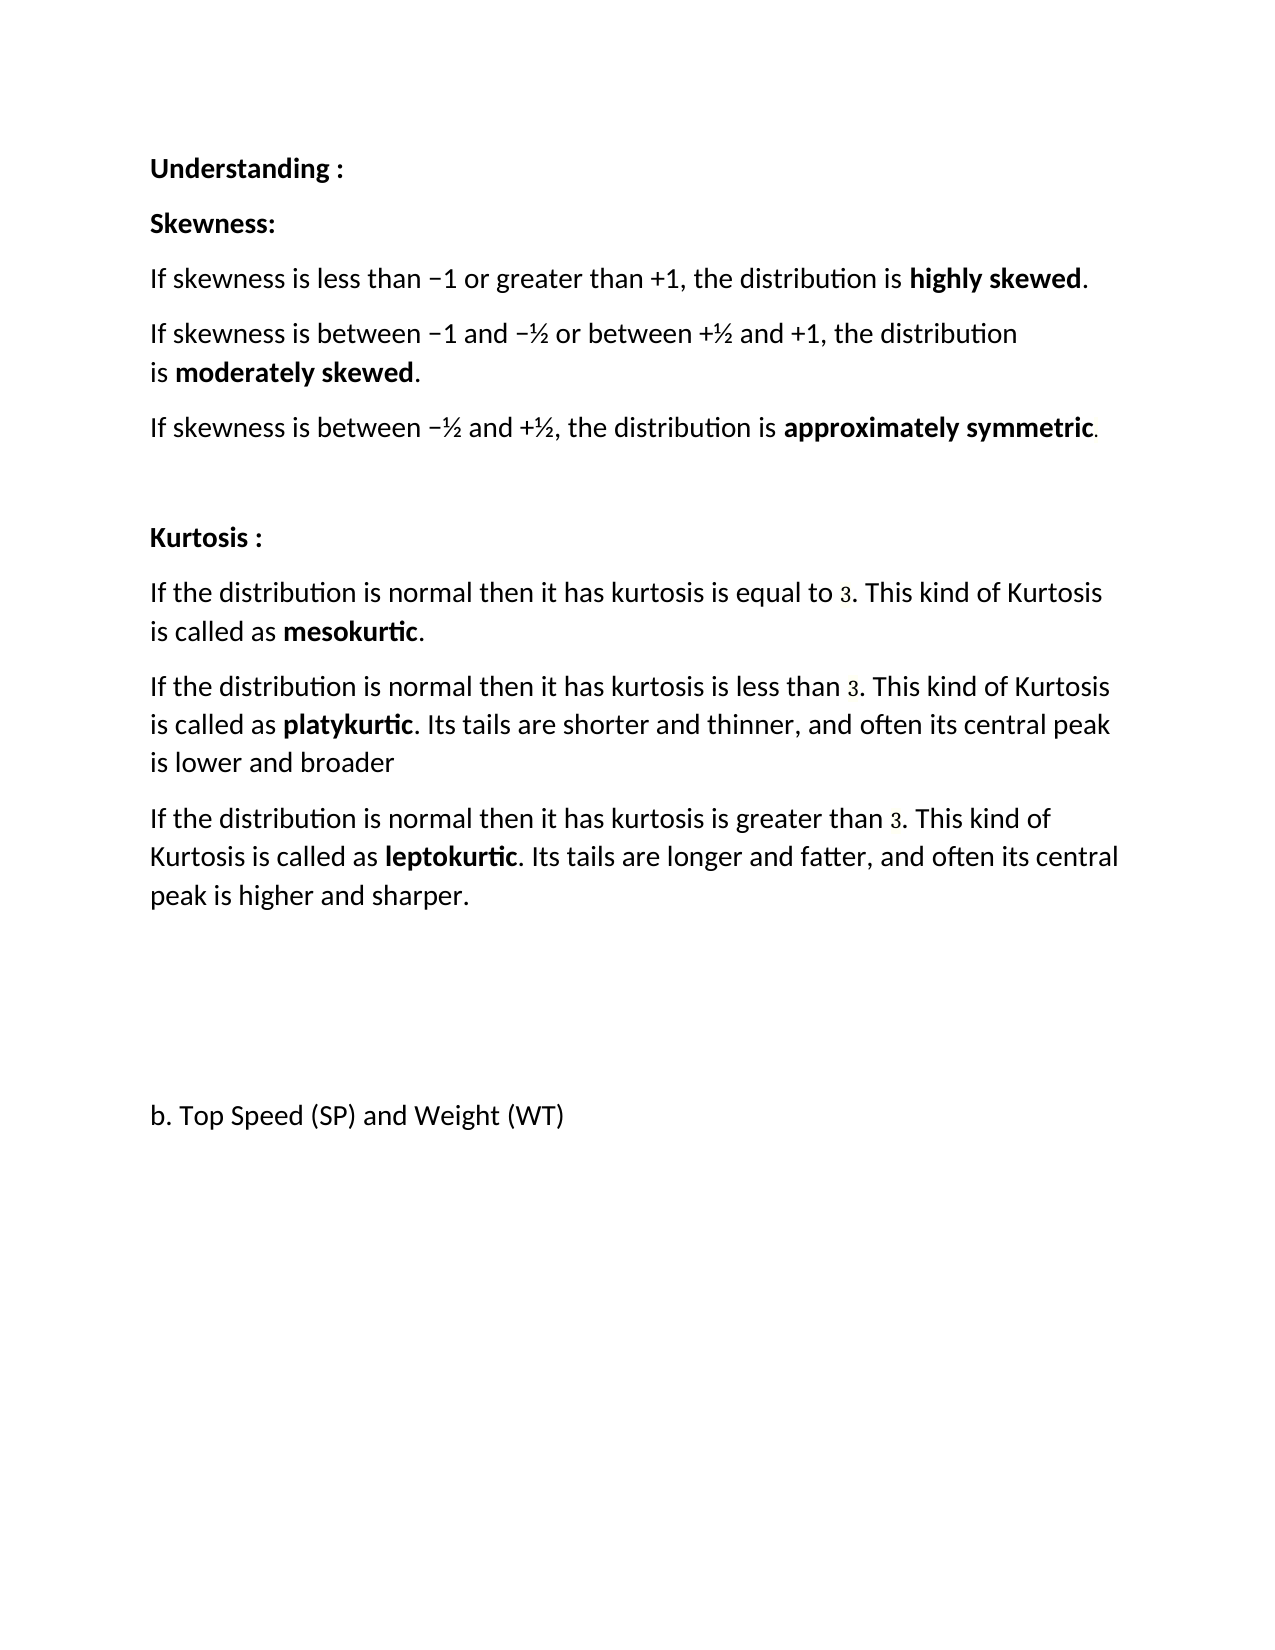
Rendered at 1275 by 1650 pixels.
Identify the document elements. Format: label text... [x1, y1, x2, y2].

text If the distribution is normal then it has kurtosis is equal to 3. This kind of Kurtosis is called as mesokurtic. [150, 574, 1125, 648]
text If the distribution is normal then it has kurtosis is greater than 3. This kind of Kurtosis is called as leptokurtic. Its tails are longer and fatter, and often its central peak is higher and sharper. [150, 800, 1125, 912]
text If skewness is less than −1 or greater than +1, the distribution is highly skewed. [150, 260, 1125, 296]
text b. Top Speed (SP) and Weight (WT) [150, 1097, 1125, 1133]
text If skewness is between −1 and −½ or between +½ and +1, the distribution is moderately skewed. [150, 315, 1125, 389]
text If skewness is between −½ and +½, the distribution is approximately symmetric. [150, 409, 1125, 444]
text Understanding : [150, 150, 1125, 186]
text Skewness: [150, 205, 1125, 241]
text Kurtosis : [150, 519, 1125, 555]
text If the distribution is normal then it has kurtosis is less than 3. This kind of Kurtosis is called as platykurtic. Its tails are shorter and thinner, and often its central peak is lower and broader [150, 668, 1125, 780]
